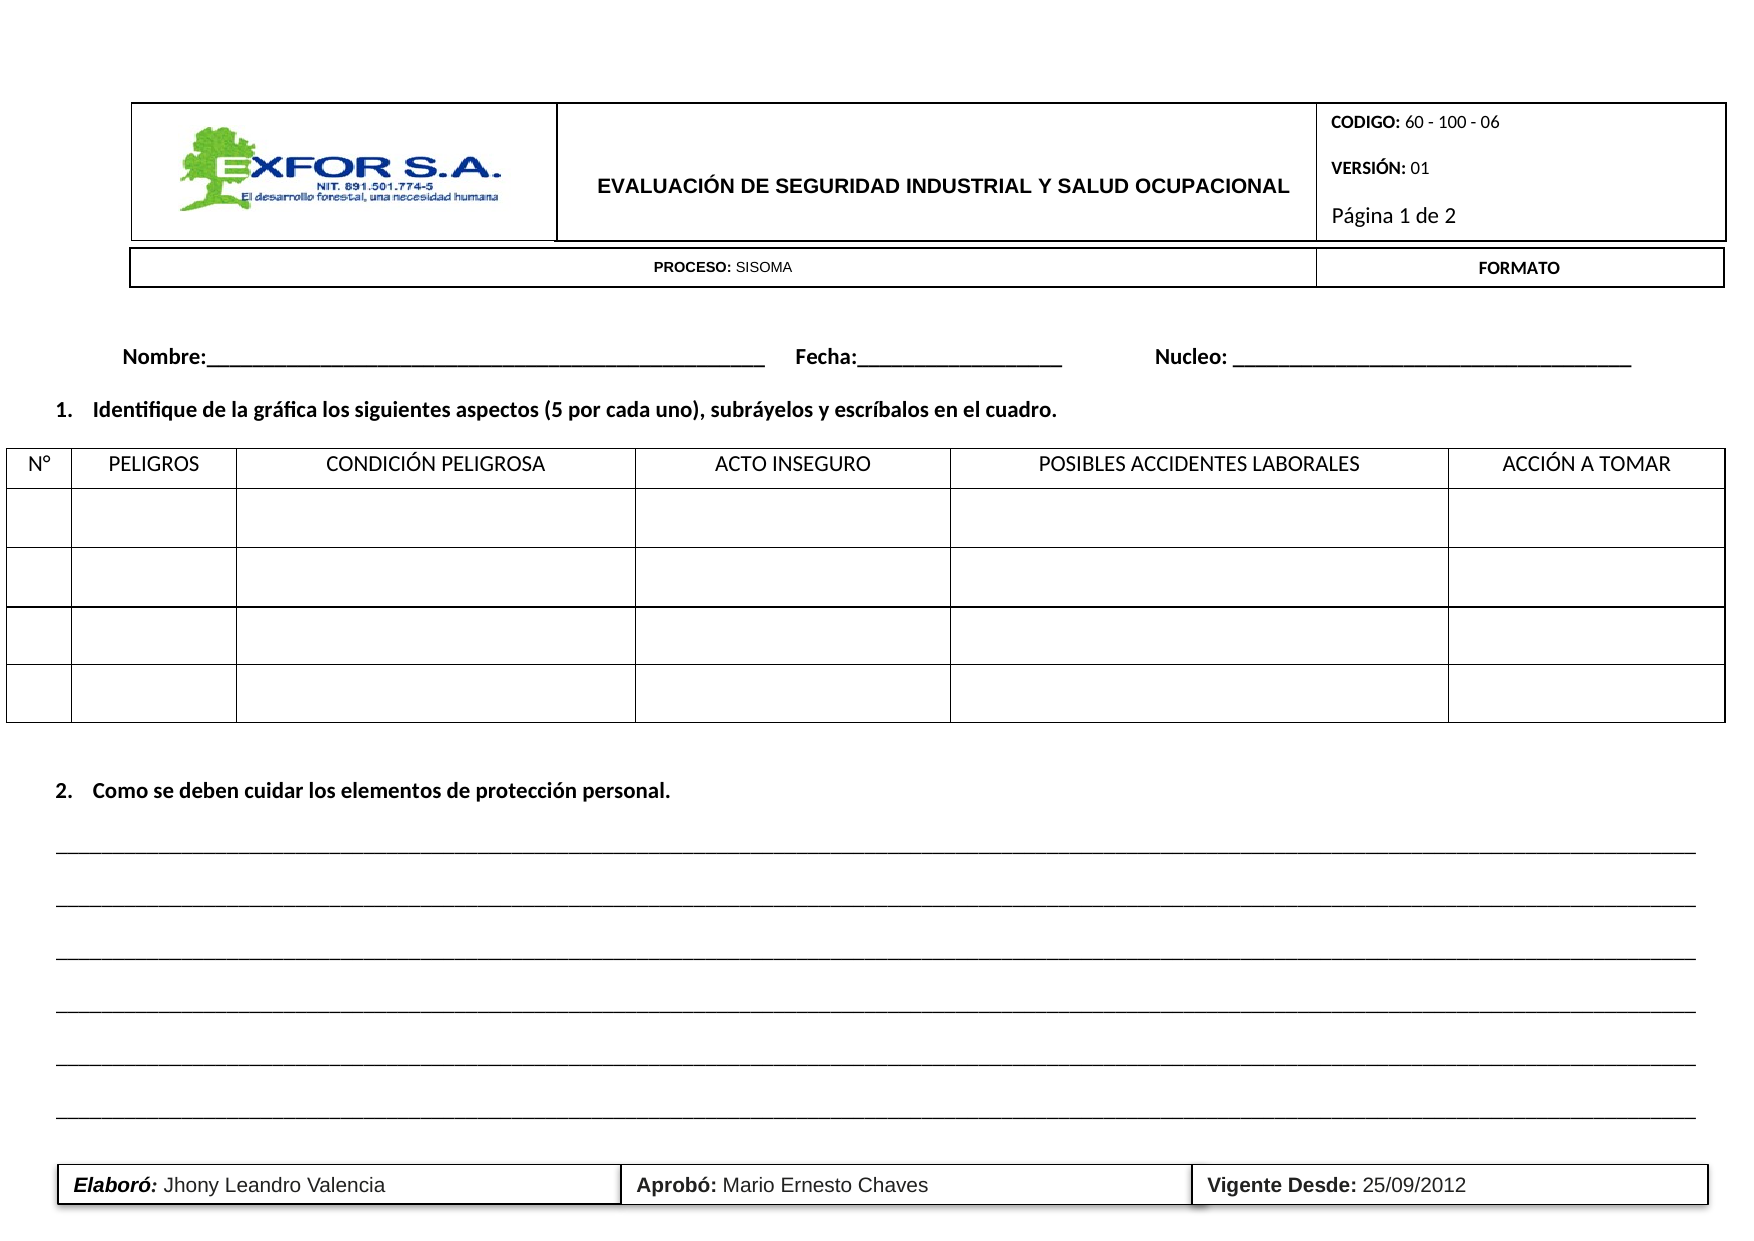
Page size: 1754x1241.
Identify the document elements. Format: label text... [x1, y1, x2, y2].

table_header CONDICIÓN PELIGROSA [237, 449, 635, 488]
list Como se deben cuidar los elementos de protección personal. [55, 776, 1736, 804]
table_cell [951, 608, 1448, 664]
table_cell [636, 489, 950, 547]
table_cell [636, 548, 950, 606]
table_cell [237, 489, 635, 547]
table_header ACTO INSEGURO [636, 449, 950, 488]
table_cell [951, 489, 1448, 547]
text ________________________________________________________________________________________________________________________________________________ [18, 988, 1736, 1016]
table_cell [951, 665, 1448, 722]
text ________________________________________________________________________________________________________________________________________________ [18, 935, 1736, 963]
table_cell [237, 608, 635, 664]
table_cell [1449, 608, 1724, 664]
table_header ACCIÓN A TOMAR [1449, 449, 1724, 488]
table_cell [7, 548, 71, 606]
text ________________________________________________________________________________________________________________________________________________ [18, 1041, 1736, 1069]
table_cell [72, 489, 236, 547]
table_cell [237, 548, 635, 606]
text ________________________________________________________________________________________________________________________________________________ [18, 829, 1736, 857]
table_cell [237, 665, 635, 722]
table_cell [636, 665, 950, 722]
table_cell [7, 608, 71, 664]
table_cell [72, 665, 236, 722]
table_header PELIGROS [72, 449, 236, 488]
text ________________________________________________________________________________________________________________________________________________ [18, 882, 1736, 910]
list Identifique de la gráfica los siguientes aspectos (5 por cada uno), subráyelos y escríbalos en el cuadro. [55, 395, 1736, 423]
table_cell [7, 665, 71, 722]
picture [178, 125, 511, 212]
table_cell [1449, 548, 1724, 606]
table_cell [636, 608, 950, 664]
table_cell [951, 548, 1448, 606]
table_cell [72, 608, 236, 664]
text ________________________________________________________________________________________________________________________________________________ [18, 1094, 1736, 1122]
table_header N° [7, 449, 71, 488]
table_cell [1449, 489, 1724, 547]
table_cell [72, 548, 236, 606]
table_header POSIBLES ACCIDENTES LABORALES [951, 449, 1448, 488]
table_cell [1449, 665, 1724, 722]
table_cell [7, 489, 71, 547]
text Nombre:_________________________________________________ Fecha:__________________ Nucleo: ___________________________________ [18, 342, 1736, 370]
